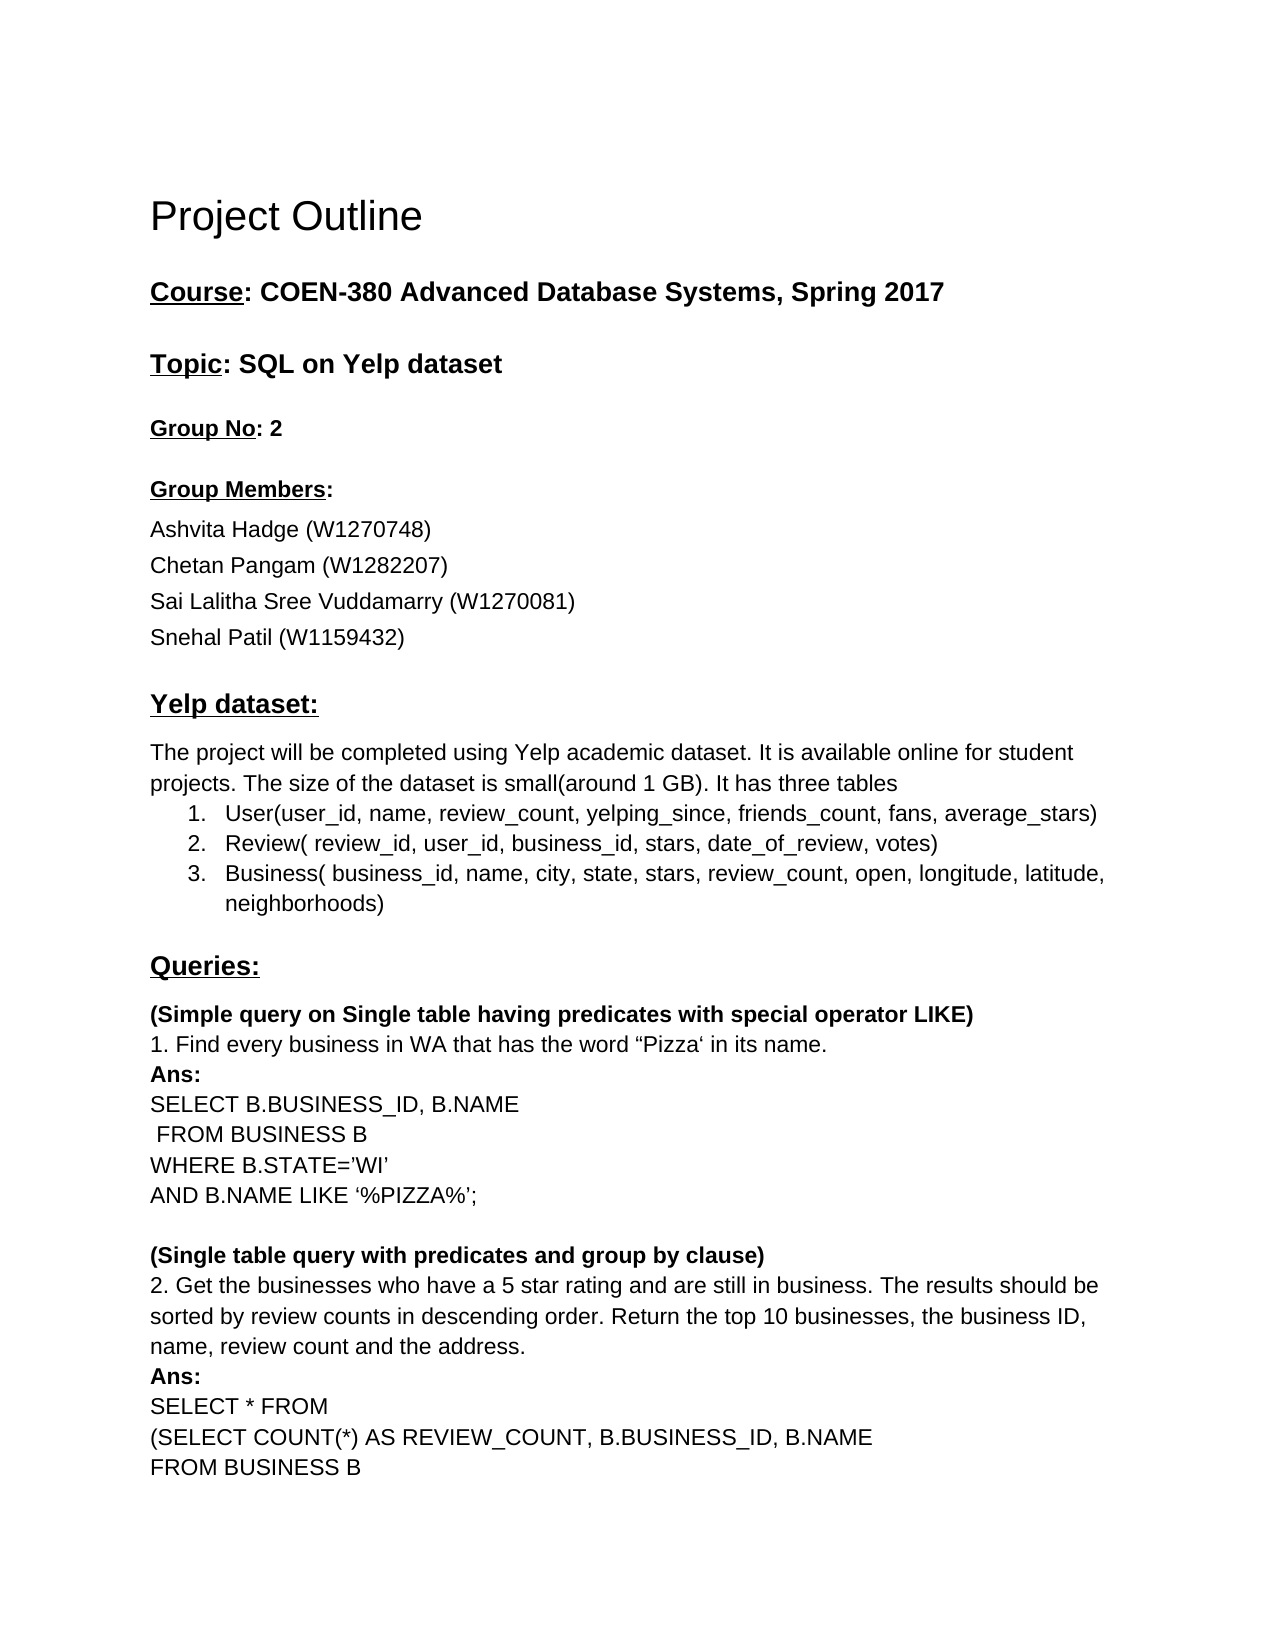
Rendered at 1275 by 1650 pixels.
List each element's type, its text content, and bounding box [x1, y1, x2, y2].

subtitle Yelp dataset: [150, 688, 1125, 720]
text Snehal Patil (W1159432) [150, 623, 1125, 650]
text FROM BUSINESS B [150, 1454, 1125, 1480]
text (Simple query on Single table having predicates with special operator LIKE) [150, 1001, 1125, 1027]
list Business( business_id, name, city, state, stars, review_count, open, longitude, latitude, neighborhoods) [187, 860, 1125, 917]
text AND B.NAME LIKE ‘%PIZZA%’; [150, 1182, 1125, 1208]
text Sai Lalitha Sree Vuddamarry (W1270081) [150, 588, 1125, 614]
text (Single table query with predicates and group by clause) [150, 1242, 1125, 1268]
text 2. Get the businesses who have a 5 star rating and are still in business. The results should be sorted by review counts in descending order. Return the top 10 businesses, the business ID, name, review count and the address. [150, 1272, 1125, 1359]
text The project will be completed using Yelp academic dataset. It is available online for student projects. The size of the dataset is small(around 1 GB). It has three tables [150, 739, 1125, 796]
text Chetan Pangam (W1282207) [150, 552, 1125, 578]
list User(user_id, name, review_count, yelping_since, friends_count, fans, average_stars) [187, 800, 1125, 826]
list Review( review_id, user_id, business_id, stars, date_of_review, votes) [187, 830, 1125, 856]
text 1. Find every business in WA that has the word “Pizza‘ in its name. [150, 1031, 1125, 1057]
subtitle Group No: 2 [150, 415, 1125, 441]
text (SELECT COUNT(*) AS REVIEW_COUNT, B.BUSINESS_ID, B.NAME [150, 1423, 1125, 1450]
text SELECT * FROM [150, 1393, 1125, 1419]
text Ans: [150, 1363, 1125, 1389]
subtitle Topic: SQL on Yelp dataset [150, 348, 1125, 379]
text SELECT B.BUSINESS_ID, B.NAME [150, 1091, 1125, 1117]
text Ashvita Hadge (W1270748) [150, 516, 1125, 542]
subtitle Queries: [150, 950, 1125, 981]
subtitle Course: COEN-380 Advanced Database Systems, Spring 2017 [150, 276, 1125, 307]
text Ans: [150, 1061, 1125, 1087]
subtitle Group Members: [150, 476, 1125, 502]
text WHERE B.STATE=’WI’ [150, 1152, 1125, 1178]
text FROM BUSINESS B [150, 1121, 1125, 1148]
subtitle Project Outline [150, 192, 1125, 239]
